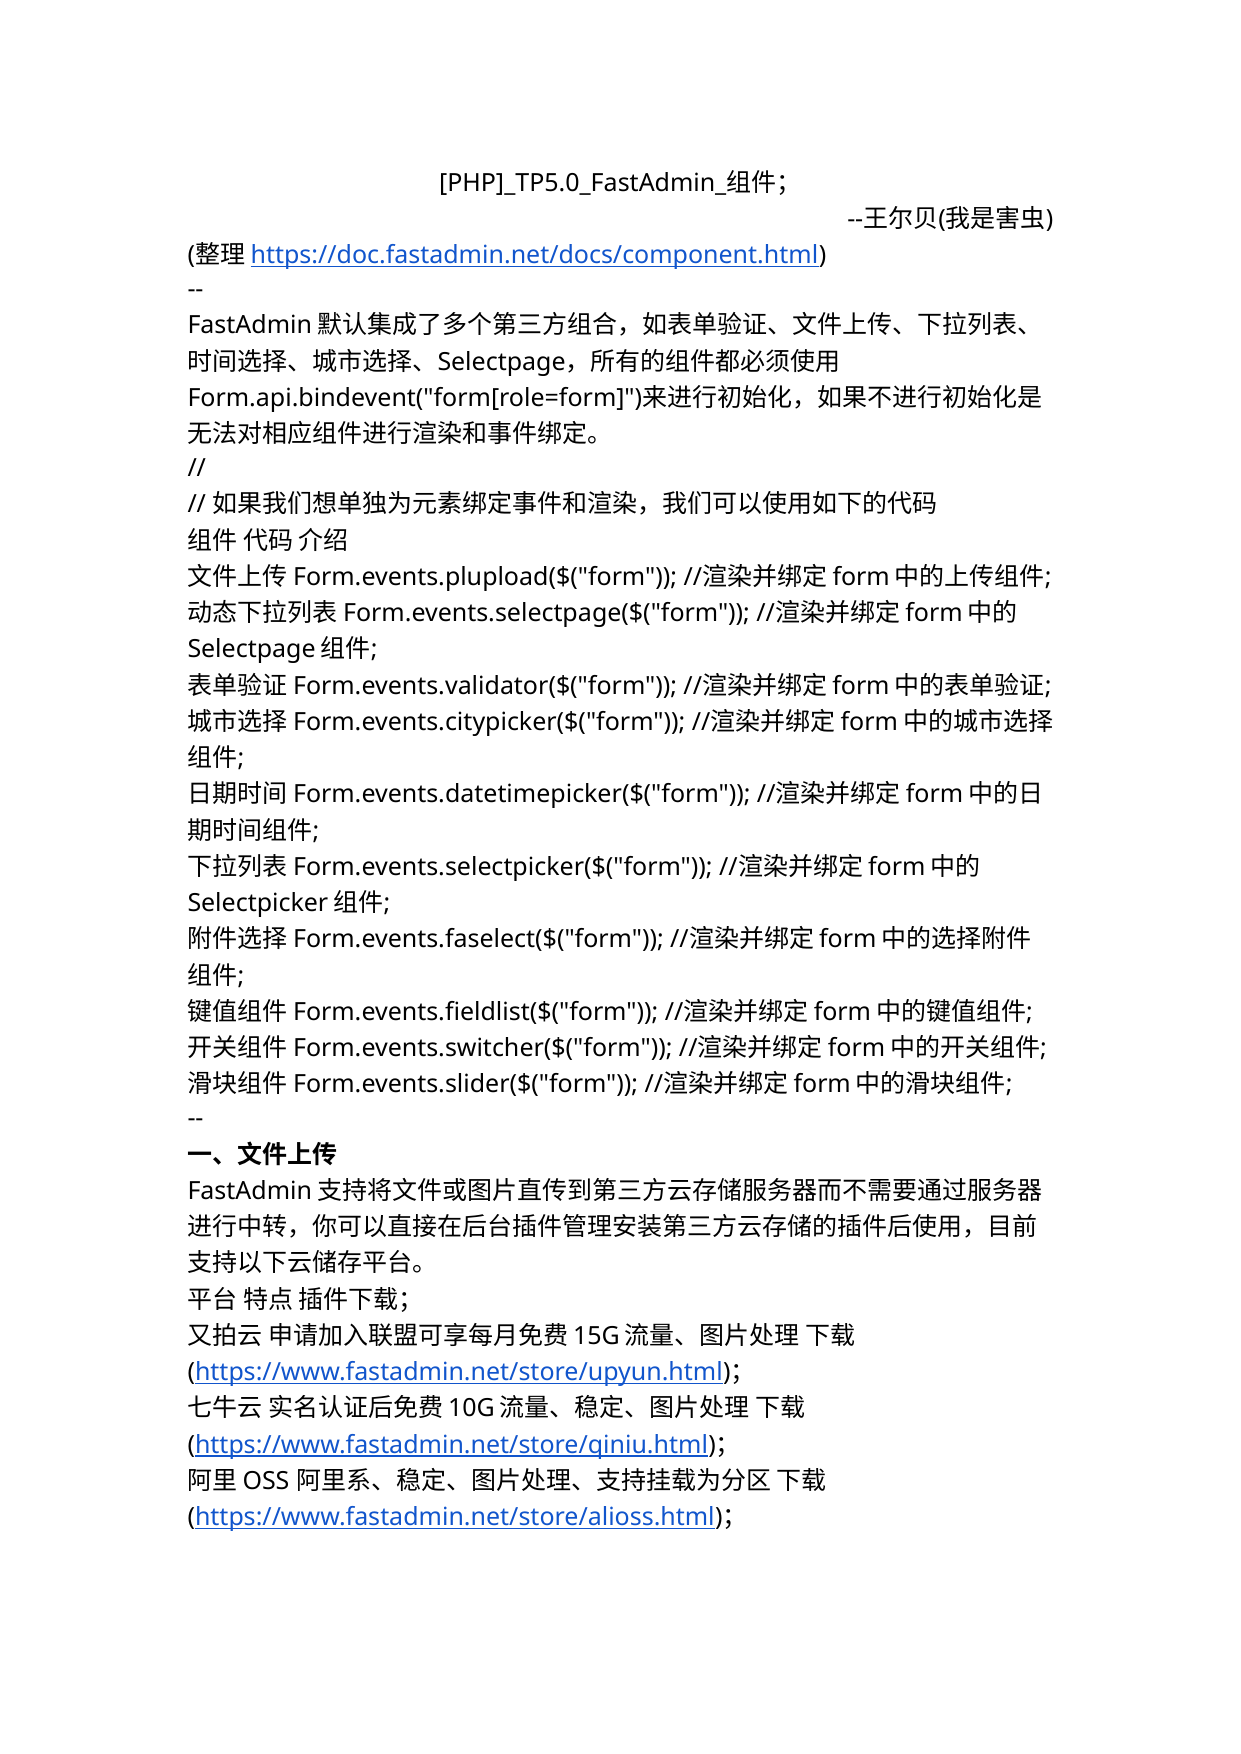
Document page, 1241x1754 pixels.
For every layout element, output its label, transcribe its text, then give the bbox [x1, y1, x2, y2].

text 阿里OSS 阿里系、稳定、图片处理、支持挂载为分区 下载(https://www.fastadmin.net/store/alioss.html)； [187, 1460, 1053, 1533]
text --王尔贝(我是害虫) [187, 198, 1053, 234]
text 开关组件 Form.events.switcher($("form")); //渲染并绑定form中的开关组件; [187, 1028, 1053, 1064]
text -- [187, 271, 1053, 305]
text 动态下拉列表 Form.events.selectpage($("form")); //渲染并绑定form中的Selectpage组件; [187, 593, 1053, 665]
text // [187, 450, 1053, 484]
text -- [187, 1100, 1053, 1134]
text 城市选择 Form.events.citypicker($("form")); //渲染并绑定form中的城市选择组件; [187, 701, 1053, 774]
text 一、文件上传 [187, 1134, 1053, 1170]
text 滑块组件 Form.events.slider($("form")); //渲染并绑定form中的滑块组件; [187, 1064, 1053, 1100]
text 附件选择 Form.events.faselect($("form")); //渲染并绑定form中的选择附件组件; [187, 919, 1053, 991]
text 又拍云 申请加入联盟可享每月免费15G流量、图片处理 下载(https://www.fastadmin.net/store/upyun.html)； [187, 1315, 1053, 1388]
text (整理 https://doc.fastadmin.net/docs/component.html) [187, 234, 1053, 271]
text [PHP]_TP5.0_FastAdmin_组件； [187, 162, 1053, 198]
text 组件 代码 介绍 [187, 520, 1053, 556]
text FastAdmin支持将文件或图片直传到第三方云存储服务器而不需要通过服务器进行中转，你可以直接在后台插件管理安装第三方云存储的插件后使用，目前支持以下云储存平台。 [187, 1170, 1053, 1279]
text 下拉列表 Form.events.selectpicker($("form")); //渲染并绑定form中的Selectpicker组件; [187, 846, 1053, 919]
text 平台 特点 插件下载； [187, 1279, 1053, 1315]
text 表单验证 Form.events.validator($("form")); //渲染并绑定form中的表单验证; [187, 665, 1053, 701]
text 日期时间 Form.events.datetimepicker($("form")); //渲染并绑定form中的日期时间组件; [187, 774, 1053, 846]
text 七牛云 实名认证后免费10G流量、稳定、图片处理 下载(https://www.fastadmin.net/store/qiniu.html)； [187, 1388, 1053, 1460]
text FastAdmin默认集成了多个第三方组合，如表单验证、文件上传、下拉列表、时间选择、城市选择、Selectpage，所有的组件都必须使用Form.api.bindevent("form[role=form]")来进行初始化，如果不进行初始化是无法对相应组件进行渲染和事件绑定。 [187, 305, 1053, 450]
text 文件上传 Form.events.plupload($("form")); //渲染并绑定form中的上传组件; [187, 556, 1053, 593]
text // 如果我们想单独为元素绑定事件和渲染，我们可以使用如下的代码 [187, 484, 1053, 520]
text 键值组件 Form.events.fieldlist($("form")); //渲染并绑定form中的键值组件; [187, 991, 1053, 1028]
